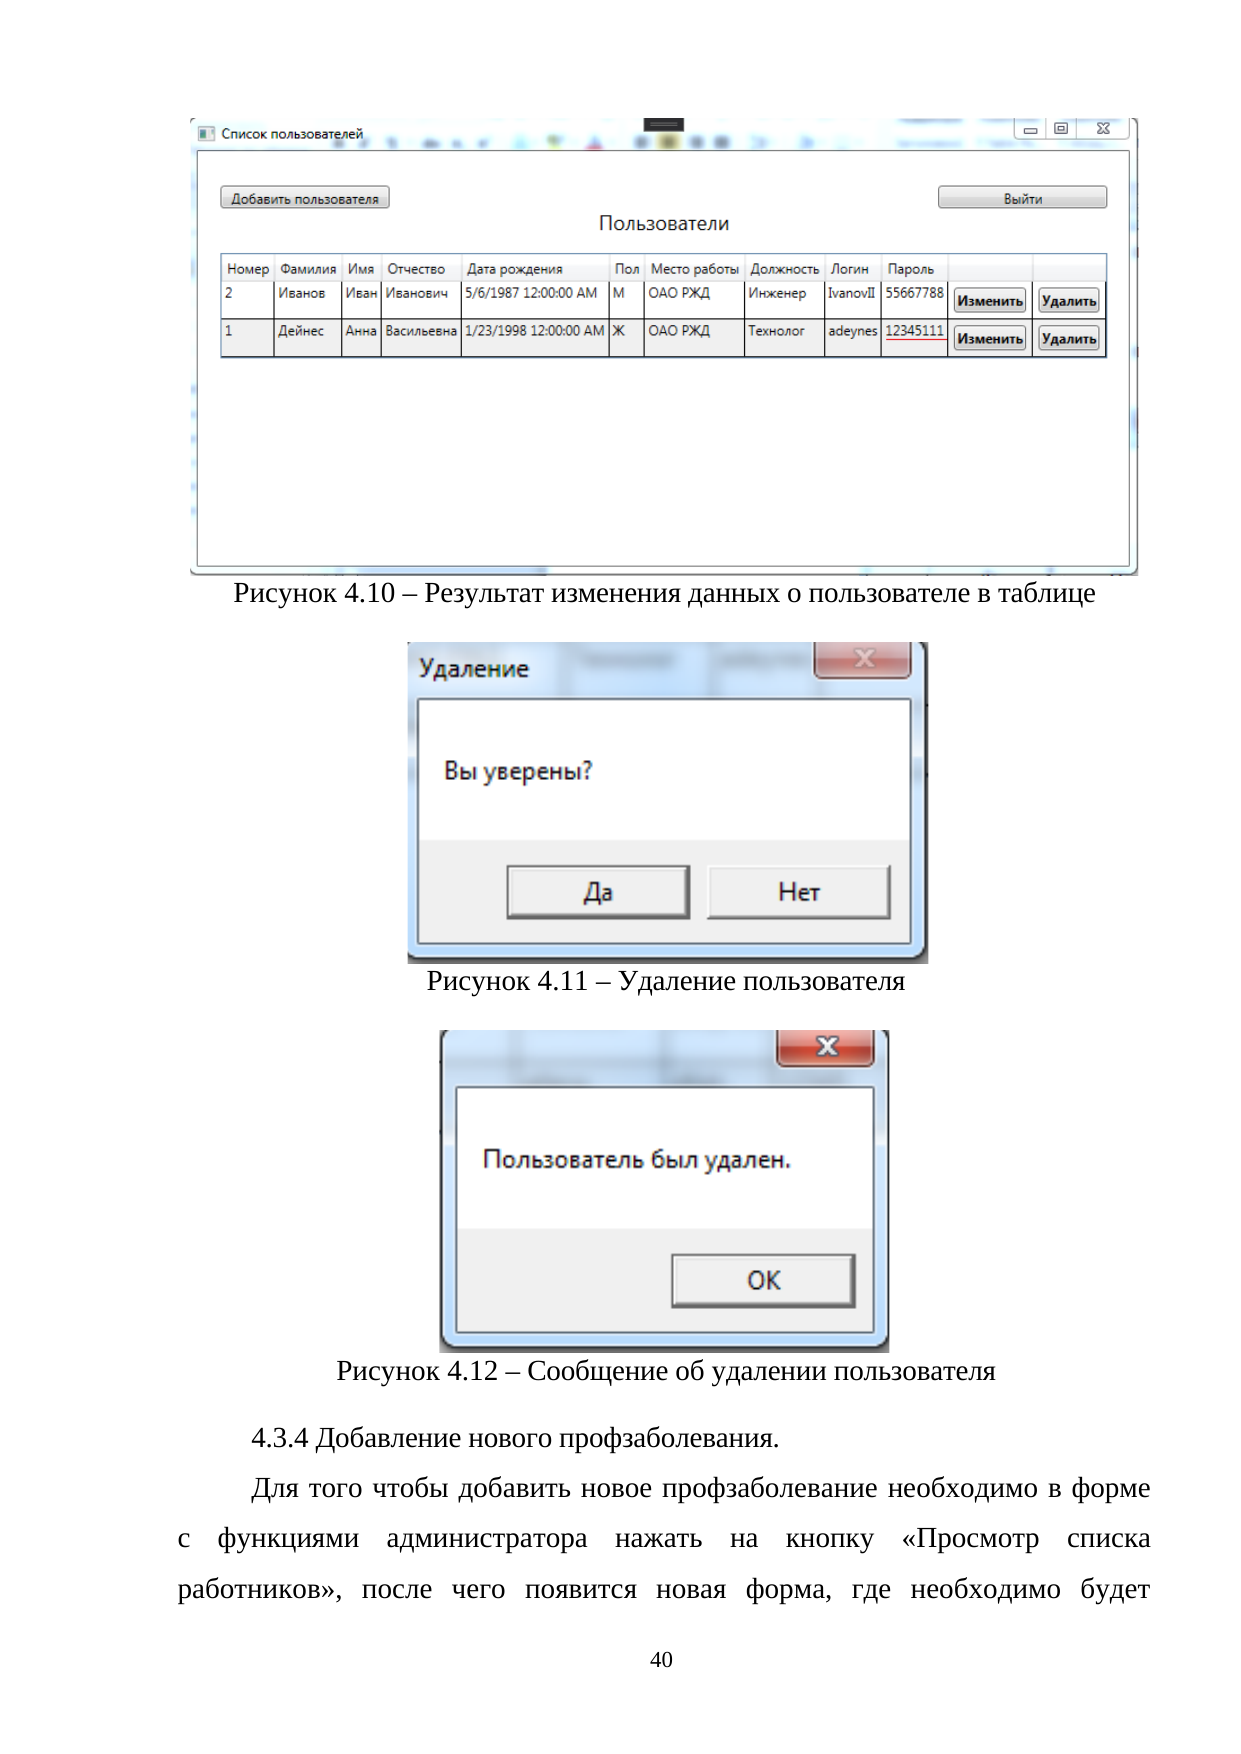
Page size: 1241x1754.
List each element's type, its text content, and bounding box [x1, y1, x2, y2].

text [177, 1470, 1152, 1604]
picture [439, 1030, 890, 1353]
text 4.3.4 Добавление нового профзаболевания. [177, 1420, 1154, 1453]
text Рисунок 4.10 – Результат изменения данных о пользователе в таблице [177, 575, 1152, 609]
picture [407, 642, 929, 964]
text Рисунок 4.11 – Удаление пользователя [177, 963, 1155, 997]
text Рисунок 4.12 – Сообщение об удалении пользователя [177, 1353, 1155, 1386]
picture [190, 118, 1139, 576]
